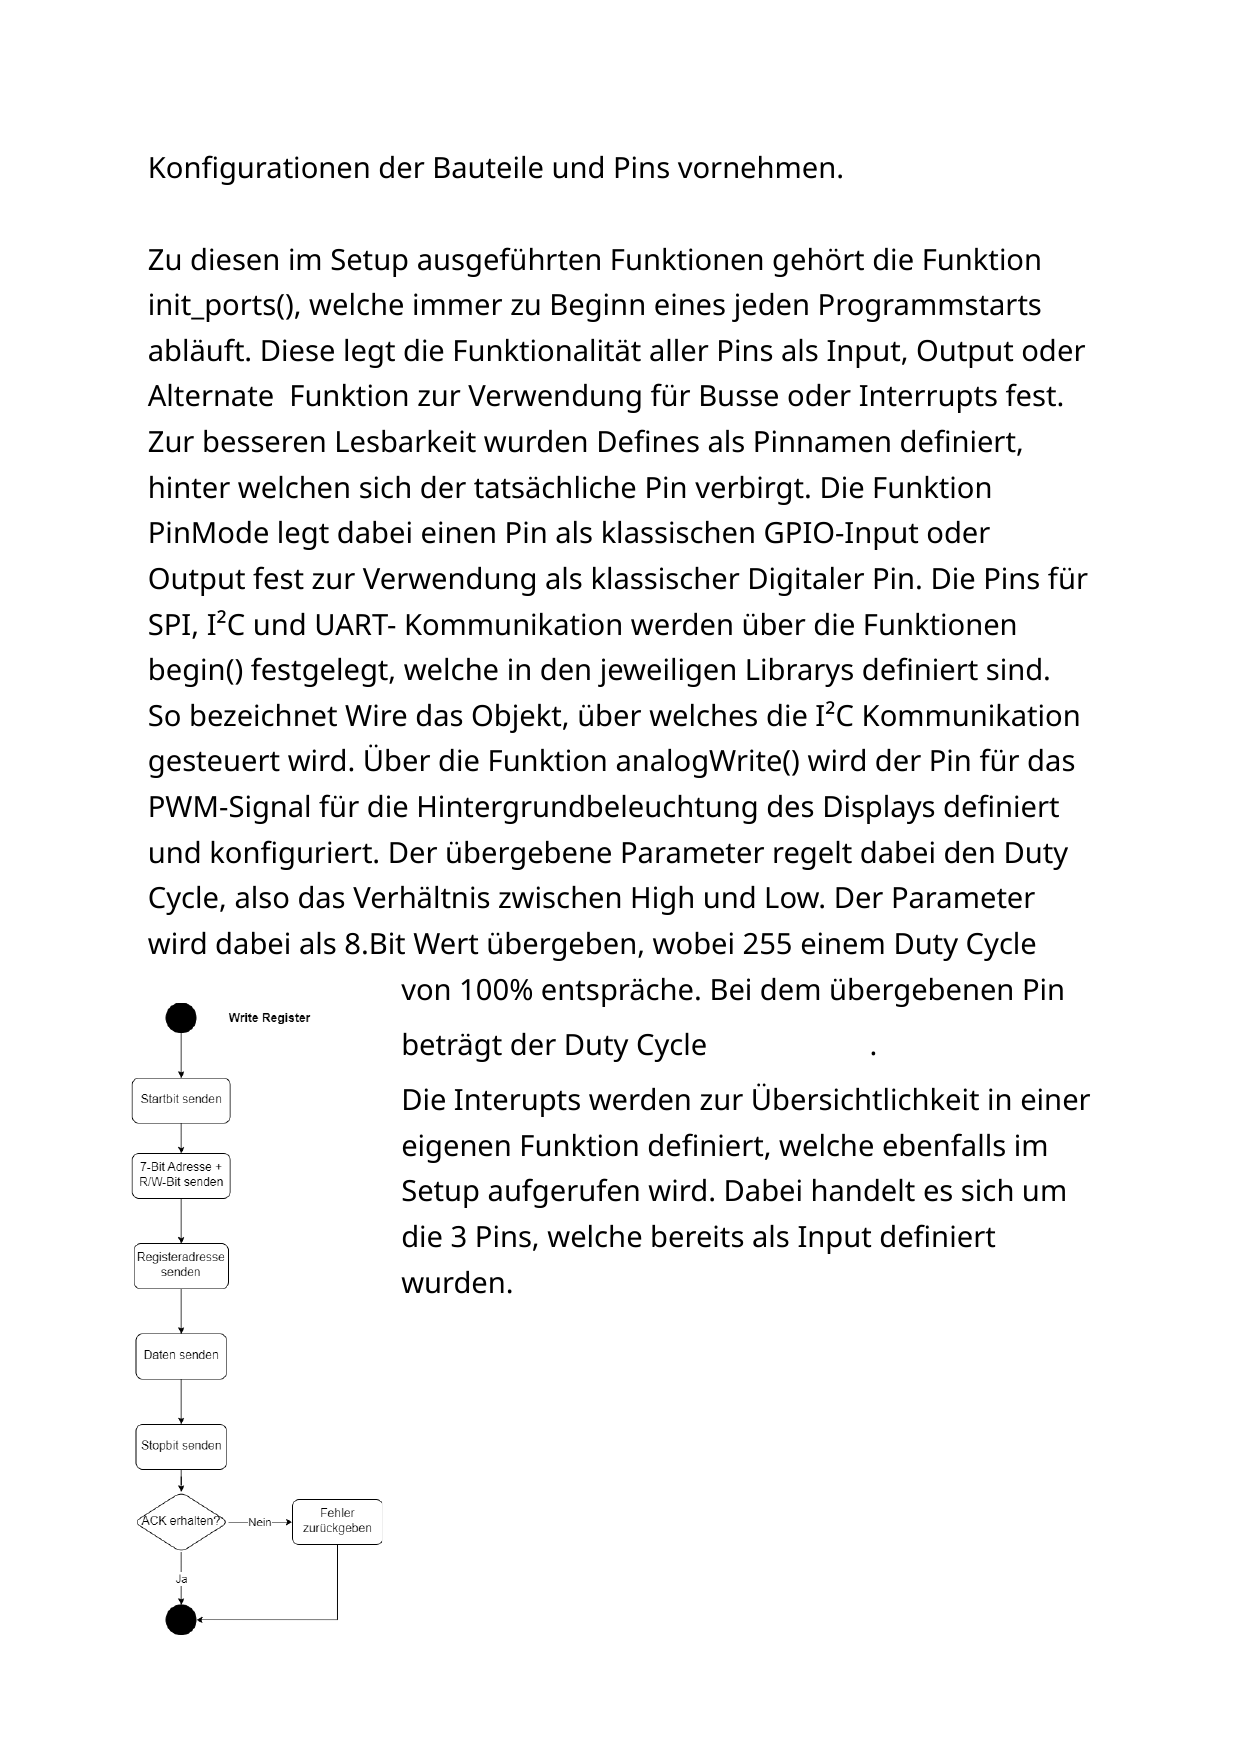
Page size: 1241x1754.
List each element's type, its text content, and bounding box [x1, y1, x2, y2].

picture [131, 1003, 383, 1635]
